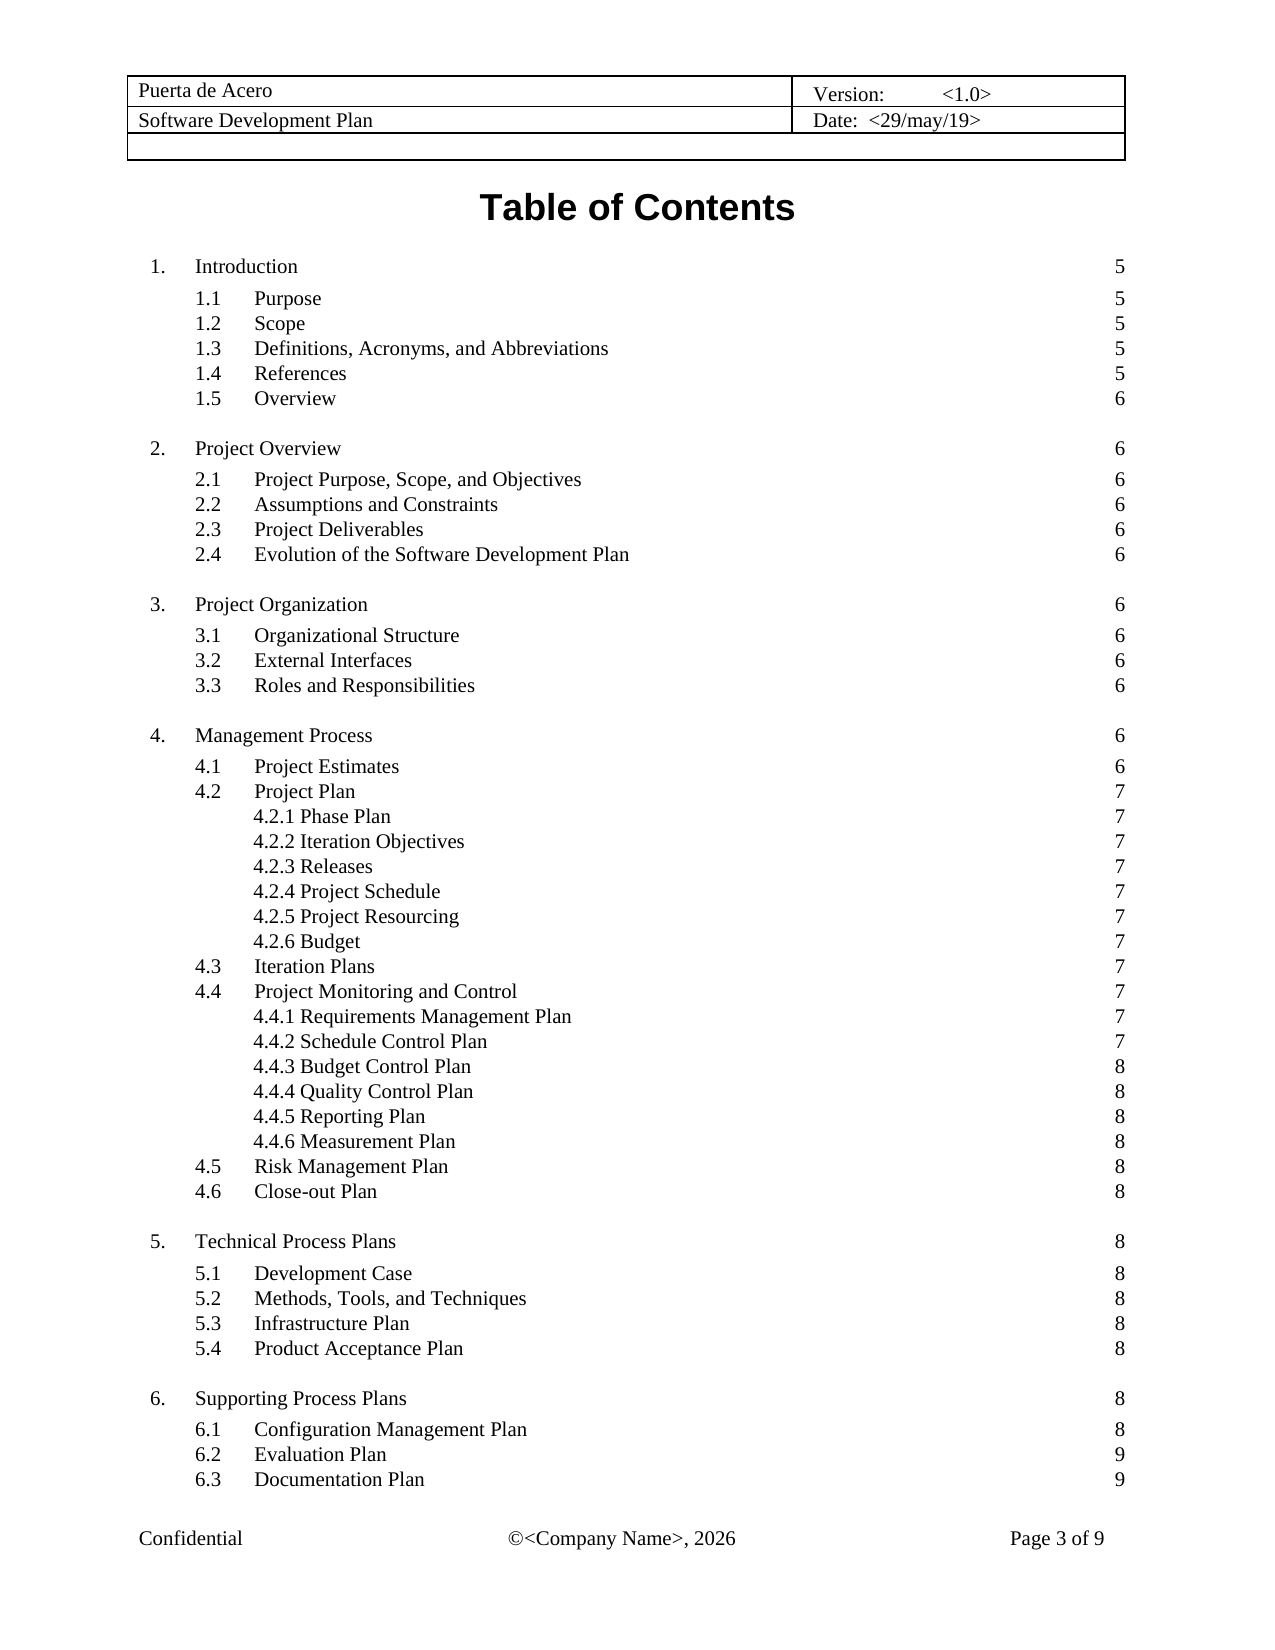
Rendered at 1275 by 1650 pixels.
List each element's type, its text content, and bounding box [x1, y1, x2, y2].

text 4.2.3 Releases 7 [253, 853, 1125, 878]
text 3.3 Roles and Responsibilities 6 [195, 672, 1050, 697]
text 4.4.4 Quality Control Plan 8 [253, 1078, 1125, 1103]
text 3. Project Organization 6 [150, 591, 1050, 616]
text 3.2 External Interfaces 6 [195, 647, 1050, 672]
text 2.2 Assumptions and Constraints 6 [195, 491, 1050, 516]
text 4.4.3 Budget Control Plan 8 [253, 1053, 1125, 1078]
text 6. Supporting Process Plans 8 [150, 1385, 1050, 1410]
text 4.4.6 Measurement Plan 8 [253, 1128, 1125, 1153]
text 1.2 Scope 5 [195, 310, 1050, 335]
text 5. Technical Process Plans 8 [150, 1228, 1050, 1253]
text 4.2.1 Phase Plan 7 [253, 803, 1125, 828]
text 6.2 Evaluation Plan 9 [195, 1441, 1050, 1466]
text 6.3 Documentation Plan 9 [195, 1466, 1050, 1491]
text 2.3 Project Deliverables 6 [195, 516, 1050, 541]
text 2.1 Project Purpose, Scope, and Objectives 6 [195, 466, 1050, 491]
text 4.2 Project Plan 7 [195, 778, 1050, 803]
text 5.3 Infrastructure Plan 8 [195, 1310, 1050, 1335]
text 4.5 Risk Management Plan 8 [195, 1153, 1050, 1178]
text 6.1 Configuration Management Plan 8 [195, 1416, 1050, 1441]
text 4.1 Project Estimates 6 [195, 753, 1050, 778]
text 2. Project Overview 6 [150, 435, 1050, 460]
text 1.4 References 5 [195, 360, 1050, 385]
text 4.4.2 Schedule Control Plan 7 [253, 1028, 1125, 1053]
text 1.1 Purpose 5 [195, 285, 1050, 310]
text 4.2.5 Project Resourcing 7 [253, 903, 1125, 928]
text 1.3 Definitions, Acronyms, and Abbreviations 5 [195, 335, 1050, 360]
text 4.6 Close-out Plan 8 [195, 1178, 1050, 1203]
text 4.4.5 Reporting Plan 8 [253, 1103, 1125, 1128]
text 4.4 Project Monitoring and Control 7 [195, 978, 1050, 1003]
text 2.4 Evolution of the Software Development Plan 6 [195, 541, 1050, 566]
text 4.3 Iteration Plans 7 [195, 953, 1050, 978]
text 5.1 Development Case 8 [195, 1260, 1050, 1285]
text 4.4.1 Requirements Management Plan 7 [253, 1003, 1125, 1028]
text 5.4 Product Acceptance Plan 8 [195, 1335, 1050, 1360]
text 3.1 Organizational Structure 6 [195, 622, 1050, 647]
text 1.5 Overview 6 [195, 385, 1050, 410]
text 4. Management Process 6 [150, 722, 1050, 747]
text 4.2.6 Budget 7 [253, 928, 1125, 953]
text 4.2.2 Iteration Objectives 7 [253, 828, 1125, 853]
text Table of Contents [150, 185, 1125, 228]
text 1. Introduction 5 [150, 253, 1050, 278]
text 5.2 Methods, Tools, and Techniques 8 [195, 1285, 1050, 1310]
text 4.2.4 Project Schedule 7 [253, 878, 1125, 903]
